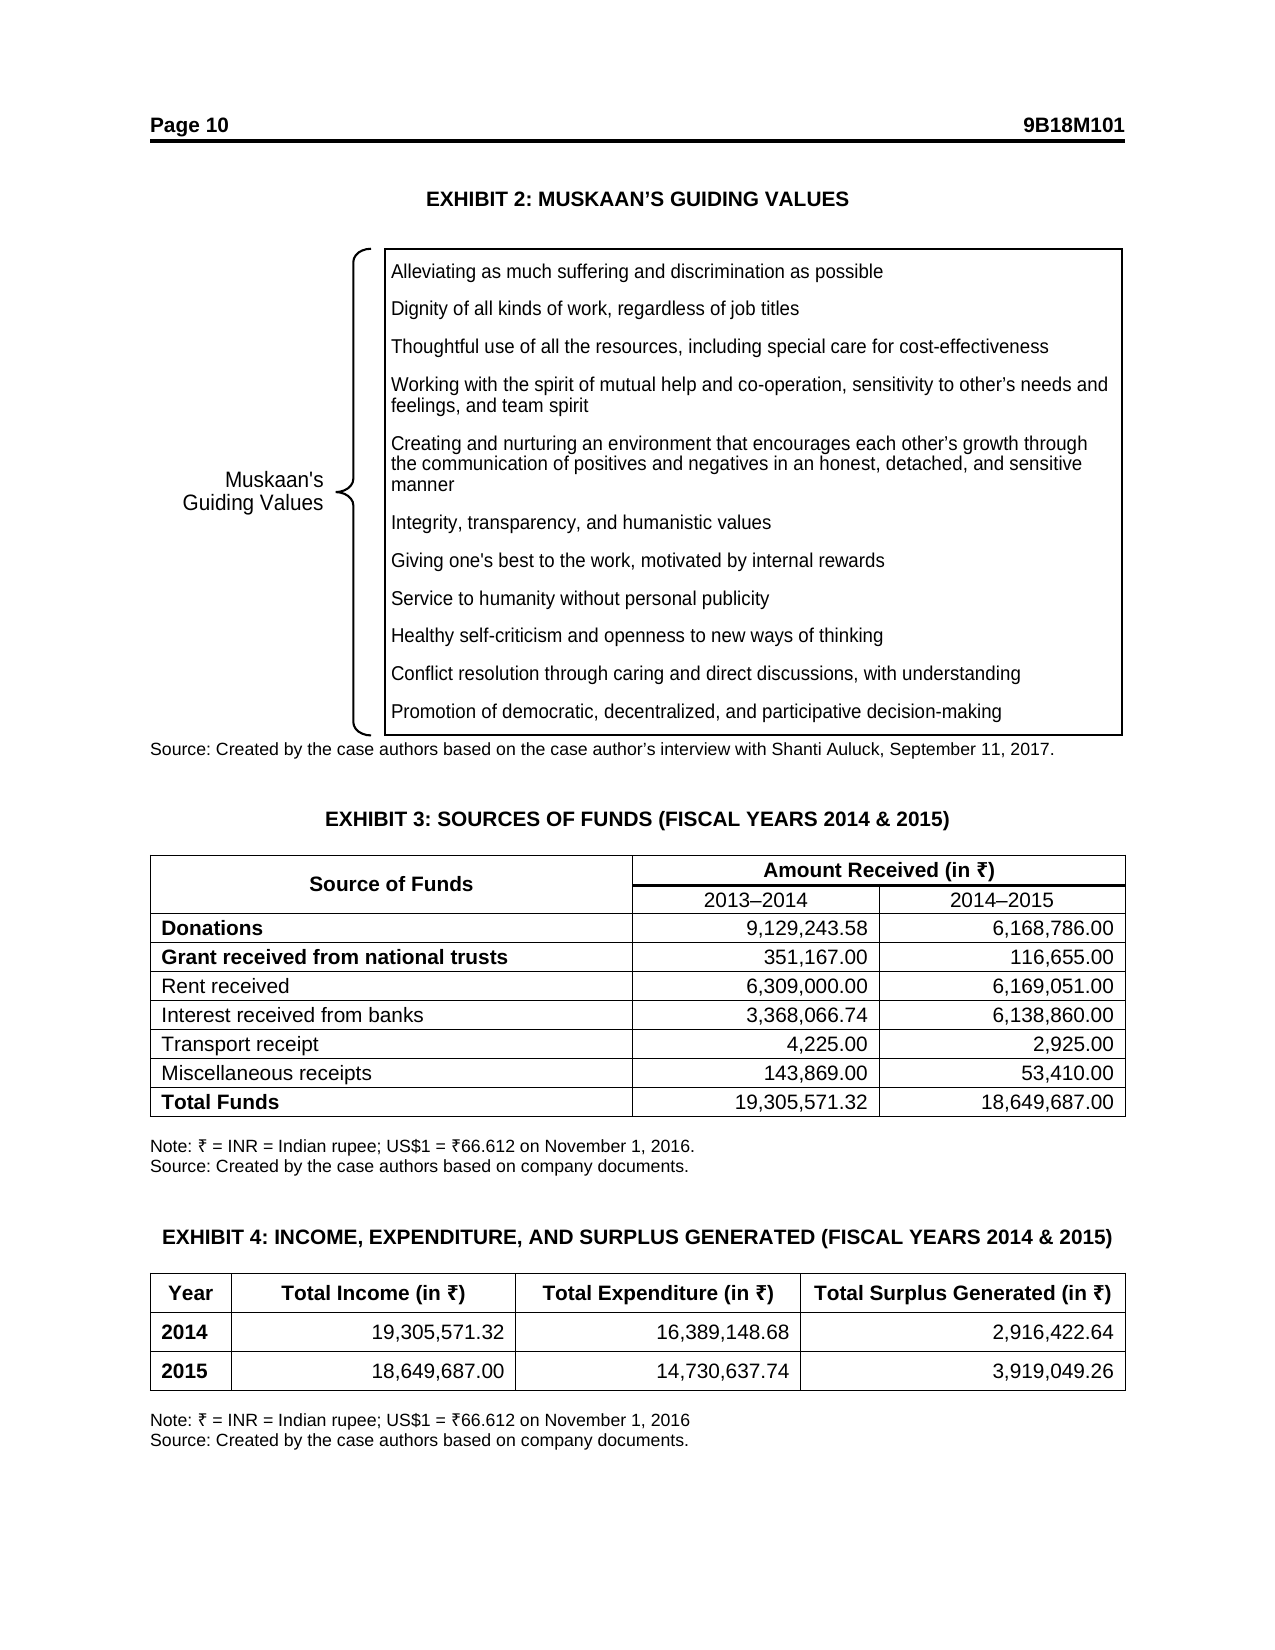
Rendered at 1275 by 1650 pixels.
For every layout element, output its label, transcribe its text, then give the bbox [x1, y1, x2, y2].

table_cell 2015 [151, 1352, 231, 1390]
table_cell 16,389,148.68 [516, 1313, 800, 1351]
text Note: ₹ = INR = Indian rupee; US$1 = ₹66.612 on November 1, 2016 [150, 1410, 1125, 1430]
subtitle Exhibit 2: muskaan’s Guiding Values [150, 186, 1125, 210]
table_cell Donations [151, 914, 632, 942]
subtitle Exhibit 4: Income, Expenditure, and Surplus Generated (fiscal years 2014 & 2015) [150, 1224, 1125, 1248]
table_cell 116,655.00 [880, 943, 1125, 971]
table_header Year [151, 1274, 231, 1312]
table_cell 53,410.00 [880, 1059, 1125, 1087]
table_cell Interest received from banks [151, 1001, 632, 1029]
table_cell 2013–2014 [633, 887, 879, 913]
table_cell Total Funds [151, 1088, 632, 1116]
table_cell 14,730,637.74 [516, 1352, 800, 1390]
text Note: ₹ = INR = Indian rupee; US$1 = ₹66.612 on November 1, 2016. [150, 1136, 1125, 1156]
table_cell 6,168,786.00 [880, 914, 1125, 942]
table_header Total Income (in ₹) [232, 1274, 515, 1312]
table_cell 18,649,687.00 [232, 1352, 515, 1390]
table_cell Miscellaneous receipts [151, 1059, 632, 1087]
table_cell 3,368,066.74 [633, 1001, 879, 1029]
table_cell 2014 [151, 1313, 231, 1351]
table_cell Transport receipt [151, 1030, 632, 1058]
table_header Source of Funds [151, 856, 632, 913]
table_cell 18,649,687.00 [880, 1088, 1125, 1116]
subtitle Exhibit 3: Sources of Funds (Fiscal years 2014 & 2015) [150, 807, 1125, 831]
table_header Total Surplus Generated (in ₹) [801, 1274, 1125, 1312]
table_cell 351,167.00 [633, 943, 879, 971]
table_cell 2014–2015 [880, 887, 1125, 913]
table_cell 4,225.00 [633, 1030, 879, 1058]
table_cell 6,309,000.00 [633, 972, 879, 1000]
text Source: Created by the case authors based on the case author’s interview with Shanti Auluck, September 11, 2017. [150, 738, 1125, 759]
table_cell 19,305,571.32 [232, 1313, 515, 1351]
table_cell 6,138,860.00 [880, 1001, 1125, 1029]
table_cell Rent received [151, 972, 632, 1000]
table_cell 2,916,422.64 [801, 1313, 1125, 1351]
table_cell 143,869.00 [633, 1059, 879, 1087]
text Source: Created by the case authors based on company documents. [150, 1430, 1125, 1451]
table_cell 2,925.00 [880, 1030, 1125, 1058]
table_cell 6,169,051.00 [880, 972, 1125, 1000]
table_cell 3,919,049.26 [801, 1352, 1125, 1390]
table_cell Grant received from national trusts [151, 943, 632, 971]
table_header Total Expenditure (in ₹) [516, 1274, 800, 1312]
table_cell 19,305,571.32 [633, 1088, 879, 1116]
table_cell 9,129,243.58 [633, 914, 879, 942]
table_header Amount Received (in ₹) [633, 856, 1125, 884]
text Source: Created by the case authors based on company documents. [150, 1156, 1125, 1177]
